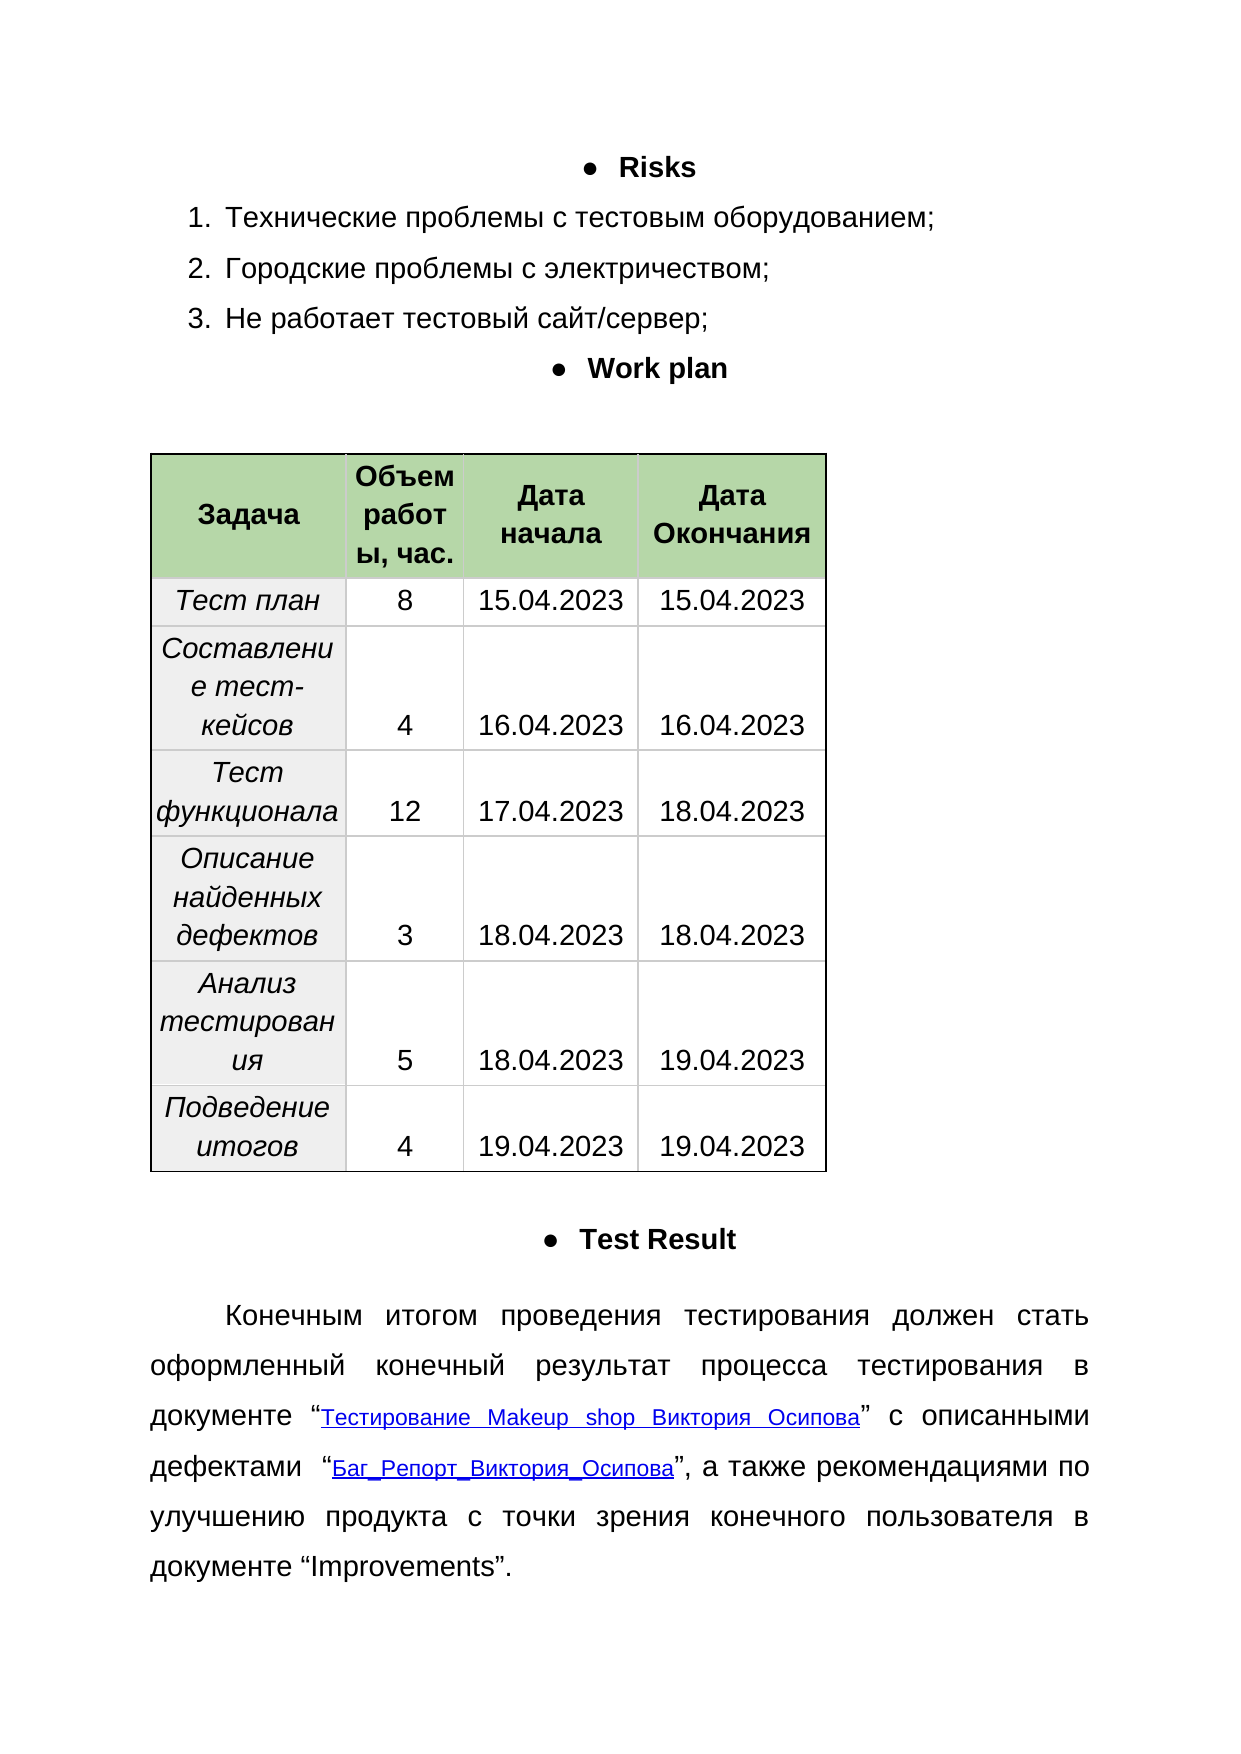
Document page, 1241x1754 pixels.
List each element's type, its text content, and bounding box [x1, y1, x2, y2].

table_cell 17.04.2023 [464, 751, 637, 835]
table_cell Тест план [152, 579, 345, 625]
text Конечным итогом проведения тестирования должен стать оформленный конечный результат процесса тестирования в документе “Тестирование Makeup shop Виктория Осипова” с описанными дефектами “Баг_Репорт_Виктория_Осипова”, а также рекомендациями по улучшению продукта с точки зрения конечного пользователя в документе “Improvements”. [150, 1298, 1090, 1583]
table_cell Подведение итогов [152, 1086, 345, 1171]
table_cell Тест функционала [152, 751, 345, 835]
table_cell 4 [347, 627, 463, 749]
table_cell 16.04.2023 [464, 627, 637, 749]
table_cell 19.04.2023 [639, 962, 825, 1084]
table_cell Составление тест-кейсов [152, 627, 345, 749]
table_header Дата Окончания [639, 455, 825, 577]
table_cell 16.04.2023 [639, 627, 825, 749]
table_cell 18.04.2023 [464, 837, 637, 960]
table_cell 15.04.2023 [639, 579, 825, 625]
table_cell 19.04.2023 [464, 1086, 637, 1171]
table_cell Анализ тестирования [152, 962, 345, 1084]
table_header Задача [152, 455, 345, 577]
subtitle Risks [187, 150, 1090, 183]
table_header Объем работы, час. [347, 455, 463, 577]
table_cell 18.04.2023 [464, 962, 637, 1084]
table_cell 15.04.2023 [464, 579, 637, 625]
list Технические проблемы с тестовым оборудованием; [187, 200, 1090, 234]
table_cell 8 [347, 579, 463, 625]
table_header Дата начала [464, 455, 637, 577]
subtitle Test Result [187, 1222, 1090, 1256]
list Не работает тестовый сайт/сервер; [187, 301, 1090, 334]
table_cell 18.04.2023 [639, 837, 825, 960]
table_cell 5 [347, 962, 463, 1084]
table_cell 12 [347, 751, 463, 835]
list Городские проблемы с электричеством; [187, 251, 1090, 284]
table_cell Описание найденных дефектов [152, 837, 345, 960]
table_cell 18.04.2023 [639, 751, 825, 835]
subtitle Work plan [187, 351, 1090, 385]
table_cell 4 [347, 1086, 463, 1171]
table_cell 3 [347, 837, 463, 960]
table_cell 19.04.2023 [639, 1086, 825, 1171]
